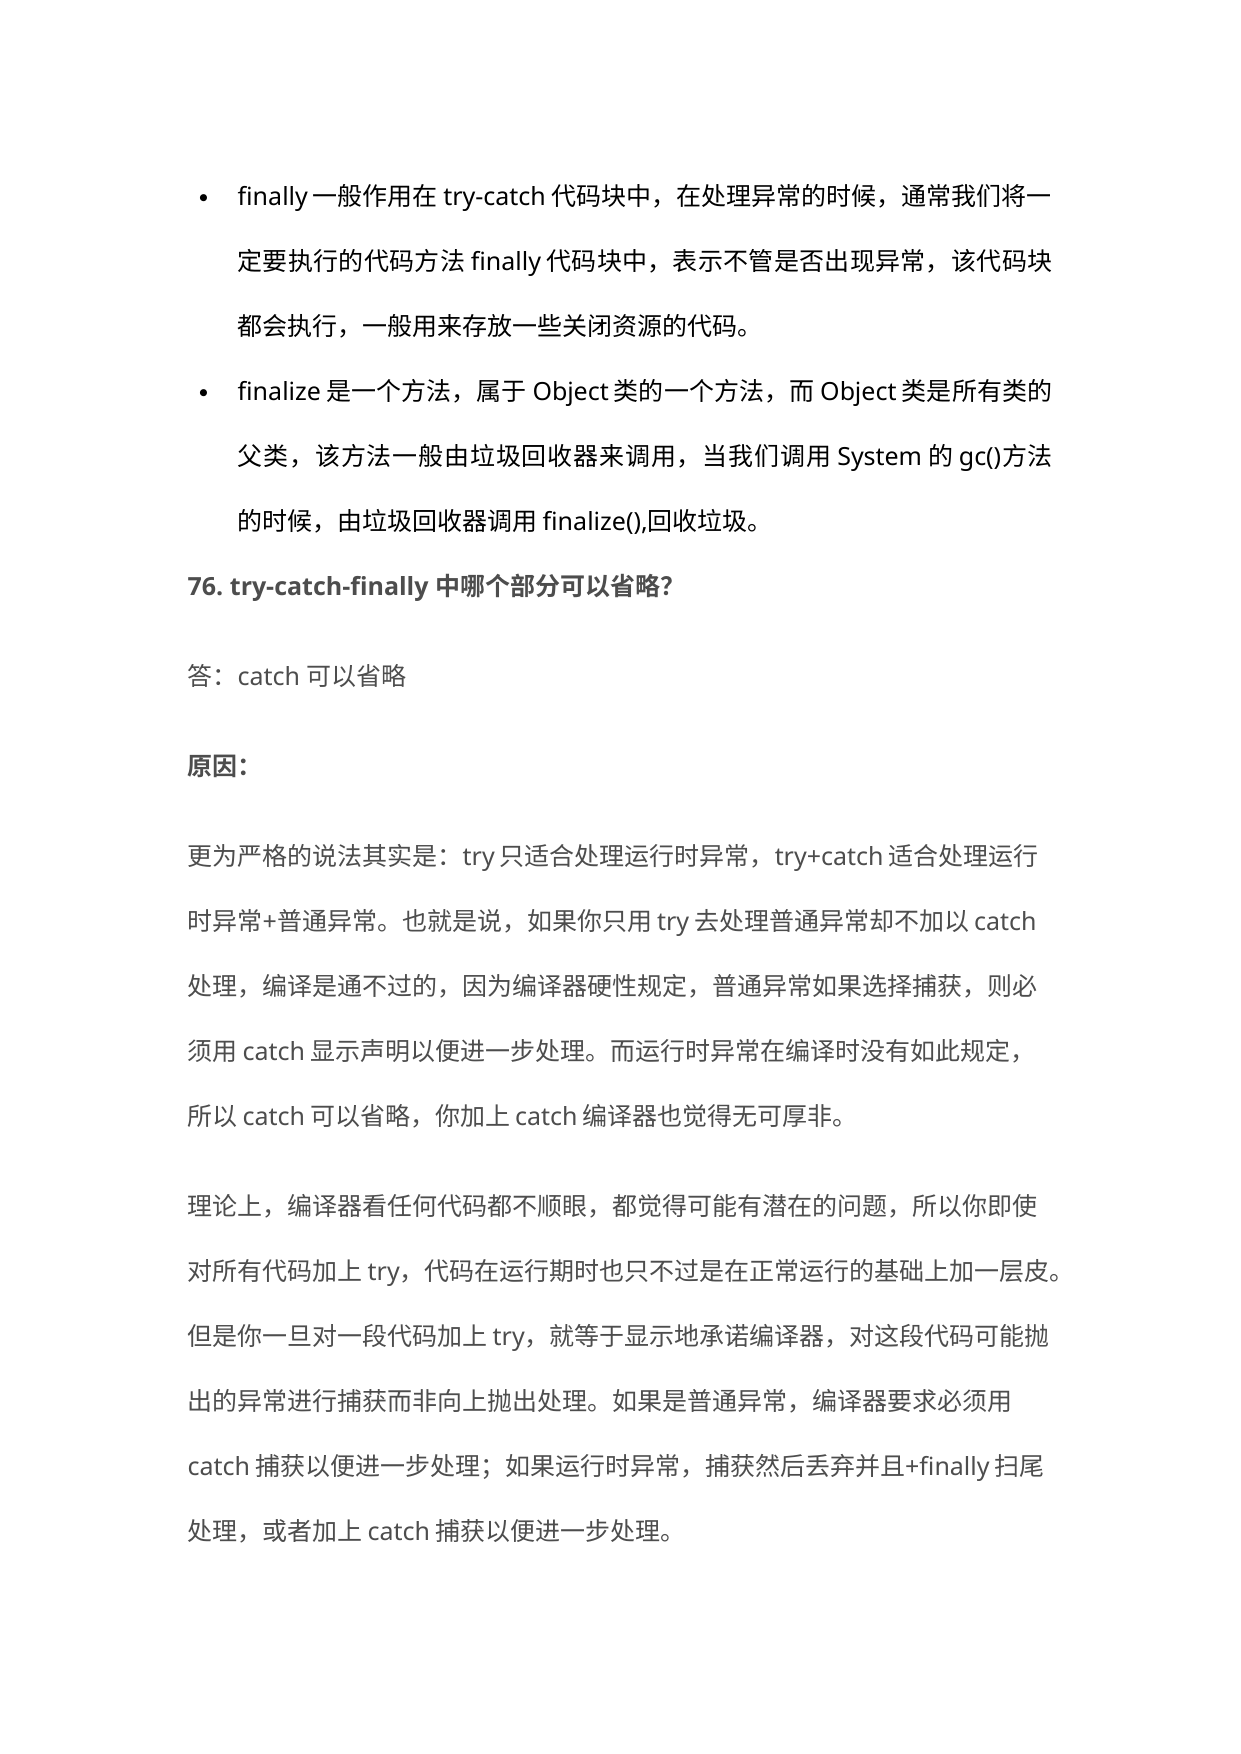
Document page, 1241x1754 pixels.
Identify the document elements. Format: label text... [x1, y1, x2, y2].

text 原因： [187, 732, 1053, 797]
list finally一般作用在try-catch代码块中，在处理异常的时候，通常我们将一定要执行的代码方法finally代码块中，表示不管是否出现异常，该代码块都会执行，一般用来存放一些关闭资源的代码。 [200, 162, 1053, 357]
text 更为严格的说法其实是：try只适合处理运行时异常，try+catch适合处理运行时异常+普通异常。也就是说，如果你只用try去处理普通异常却不加以catch处理，编译是通不过的，因为编译器硬性规定，普通异常如果选择捕获，则必须用catch显示声明以便进一步处理。而运行时异常在编译时没有如此规定，所以catch可以省略，你加上catch编译器也觉得无可厚非。 [187, 822, 1053, 1147]
text 理论上，编译器看任何代码都不顺眼，都觉得可能有潜在的问题，所以你即使对所有代码加上try，代码在运行期时也只不过是在正常运行的基础上加一层皮。但是你一旦对一段代码加上try，就等于显示地承诺编译器，对这段代码可能抛出的异常进行捕获而非向上抛出处理。如果是普通异常，编译器要求必须用catch捕获以便进一步处理；如果运行时异常，捕获然后丢弃并且+finally扫尾处理，或者加上catch捕获以便进一步处理。 [187, 1172, 1053, 1562]
text 答：catch 可以省略 [187, 642, 1053, 707]
text 76. try-catch-finally 中哪个部分可以省略？ [187, 552, 1053, 617]
list finalize是一个方法，属于Object类的一个方法，而Object类是所有类的父类，该方法一般由垃圾回收器来调用，当我们调用System的gc()方法的时候，由垃圾回收器调用finalize(),回收垃圾。 [200, 357, 1053, 552]
